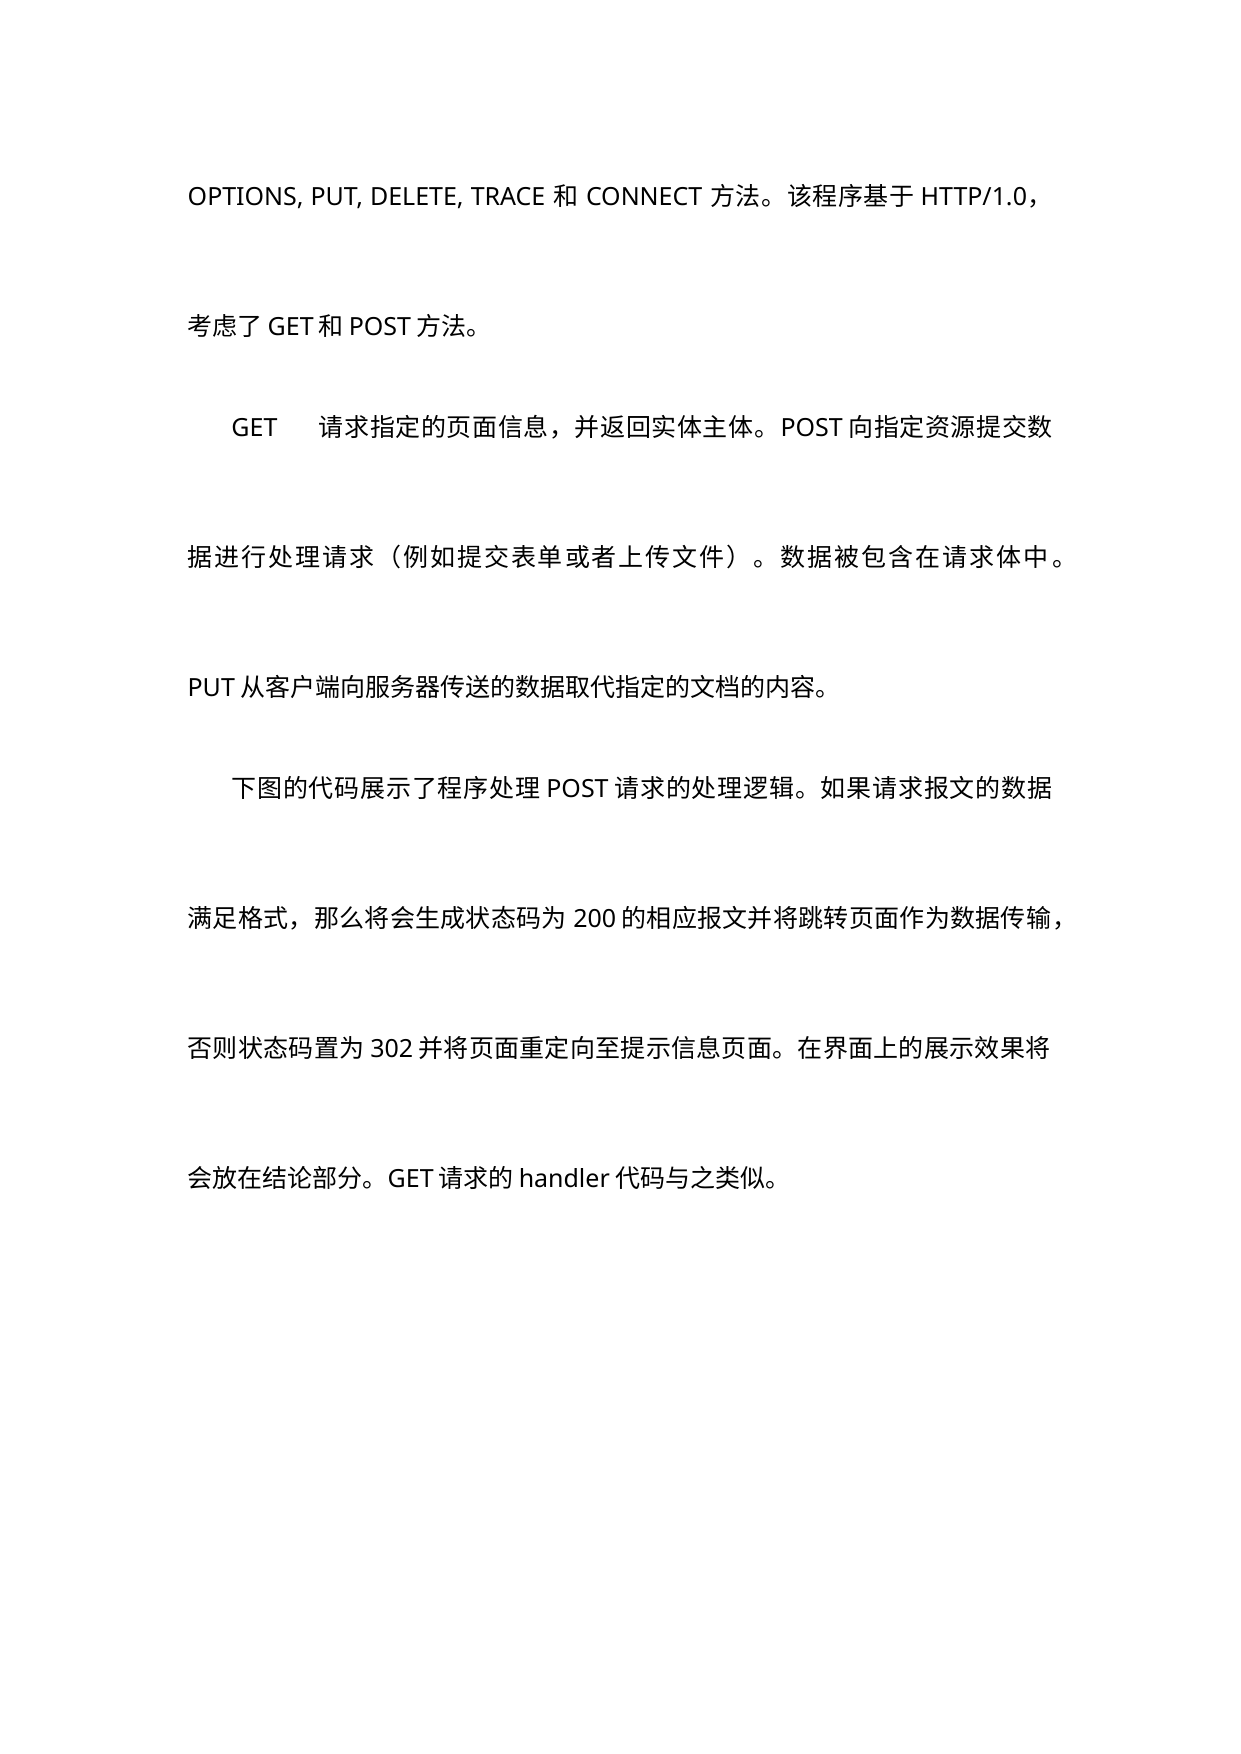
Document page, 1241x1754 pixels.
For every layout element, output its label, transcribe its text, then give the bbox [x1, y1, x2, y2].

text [187, 162, 1053, 357]
text 下图的代码展示了程序处理POST请求的处理逻辑。如果请求报文的数据满足格式，那么将会生成状态码为200的相应报文并将跳转页面作为数据传输，否则状态码置为302并将页面重定向至提示信息页面。在界面上的展示效果将会放在结论部分。GET请求的handler代码与之类似。 [187, 754, 1053, 1209]
text GET 请求指定的页面信息，并返回实体主体。POST向指定资源提交数据进行处理请求（例如提交表单或者上传文件）。数据被包含在请求体中。PUT从客户端向服务器传送的数据取代指定的文档的内容。 [187, 393, 1053, 718]
